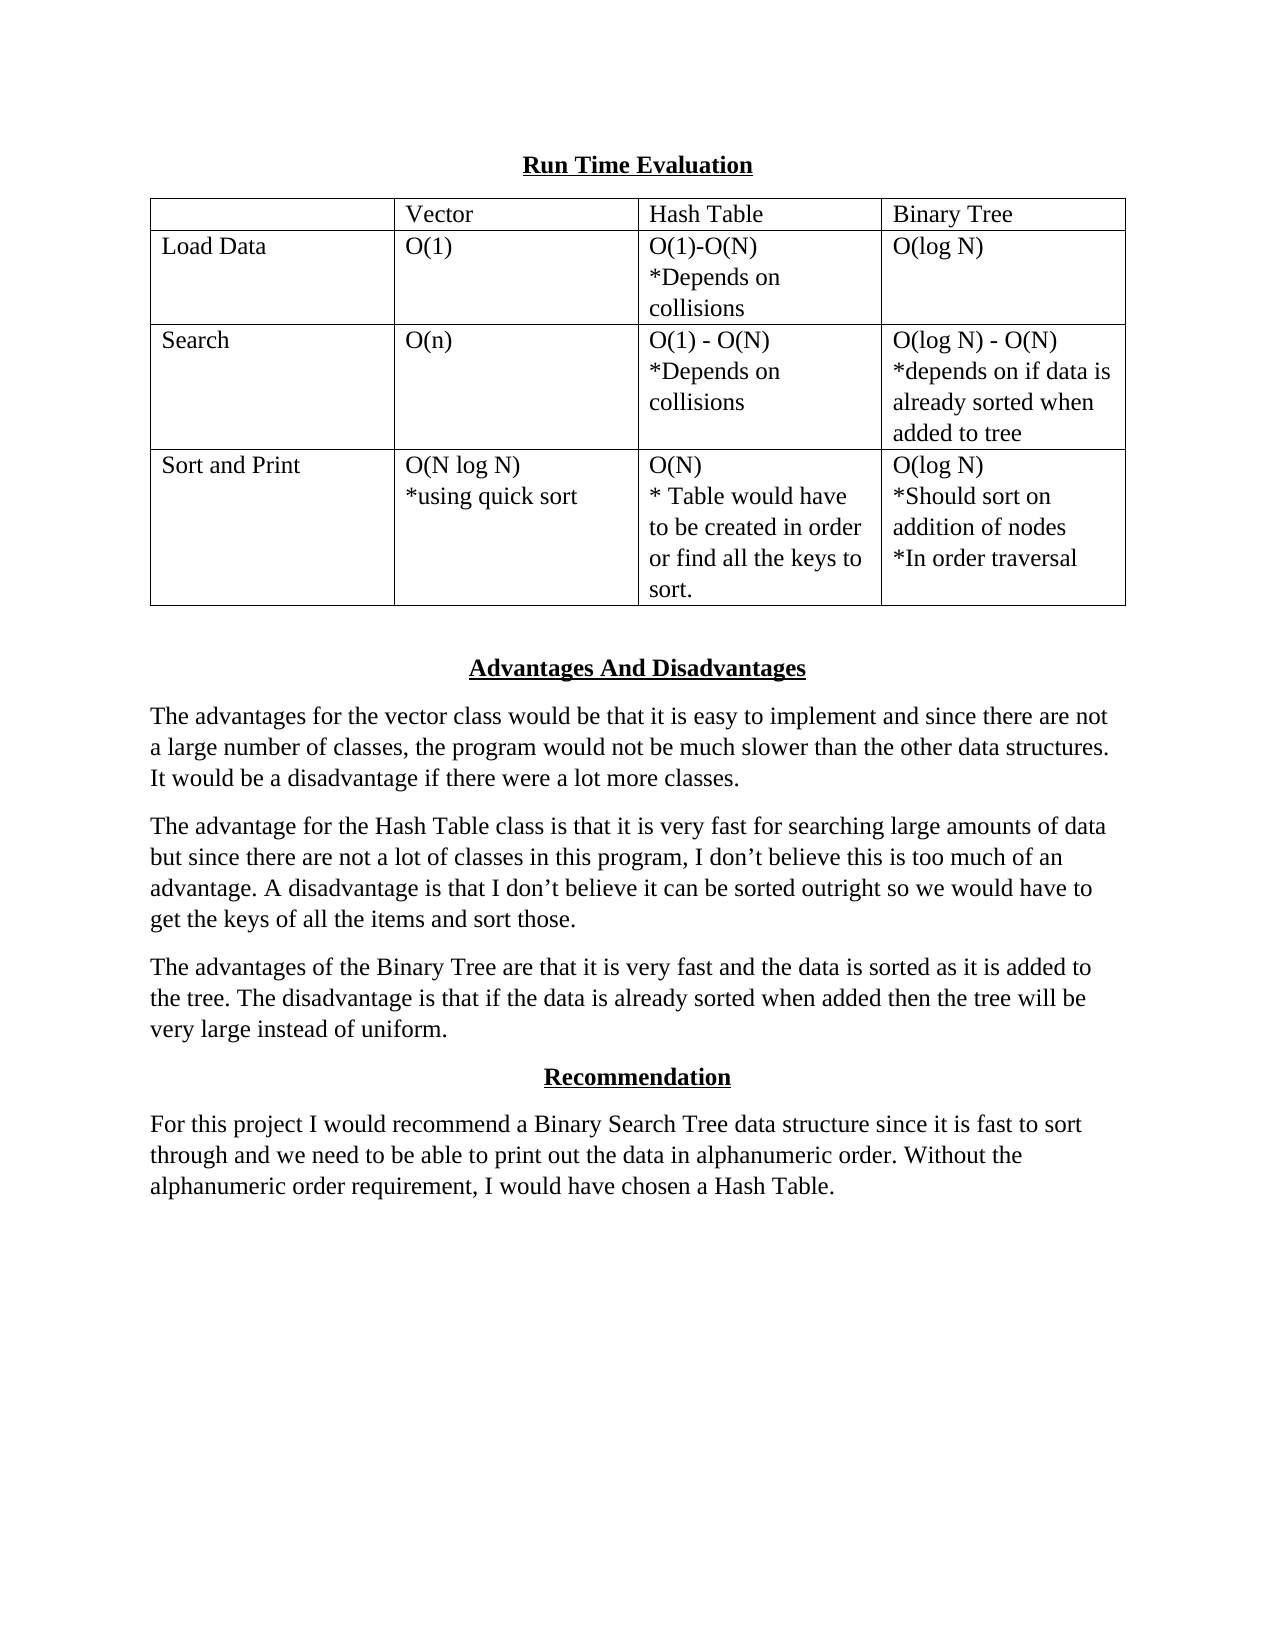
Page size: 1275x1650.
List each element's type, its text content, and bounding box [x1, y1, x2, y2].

table_cell O(N log N) *using quick sort [395, 450, 638, 605]
text Run Time Evaluation [150, 150, 1125, 179]
table_cell O(log N) [882, 231, 1125, 324]
table_cell O(1)-O(N) *Depends on collisions [639, 231, 881, 324]
table_header Hash Table [639, 199, 881, 230]
table_cell Search [151, 325, 394, 449]
table_cell O(1) [395, 231, 638, 324]
table_cell Load Data [151, 231, 394, 324]
table_cell O(log N) *Should sort on addition of nodes *In order traversal [882, 450, 1125, 605]
text For this project I would recommend a Binary Search Tree data structure since it is fast to sort through and we need to be able to print out the data in alphanumeric order. Without the alphanumeric order requirement, I would have chosen a Hash Table. [150, 1109, 1125, 1200]
text Recommendation [150, 1062, 1125, 1090]
table_cell Sort and Print [151, 450, 394, 605]
table_cell O(log N) - O(N) *depends on if data is already sorted when added to tree [882, 325, 1125, 449]
text The advantages of the Binary Tree are that it is very fast and the data is sorted as it is added to the tree. The disadvantage is that if the data is already sorted when added then the tree will be very large instead of uniform. [150, 952, 1125, 1043]
table_cell O(1) - O(N) *Depends on collisions [639, 325, 881, 449]
text The advantage for the Hash Table class is that it is very fast for searching large amounts of data but since there are not a lot of classes in this program, I don’t believe this is too much of an advantage. A disadvantage is that I don’t believe it can be sorted outright so we would have to get the keys of all the items and sort those. [150, 811, 1125, 933]
text Advantages And Disadvantages [150, 653, 1125, 682]
table_header Vector [395, 199, 638, 230]
table_cell O(N) * Table would have to be created in order or find all the keys to sort. [639, 450, 881, 605]
table_cell O(n) [395, 325, 638, 449]
table_header Binary Tree [882, 199, 1125, 230]
text The advantages for the vector class would be that it is easy to implement and since there are not a large number of classes, the program would not be much slower than the other data structures. It would be a disadvantage if there were a lot more classes. [150, 701, 1125, 792]
table_header [151, 199, 394, 230]
